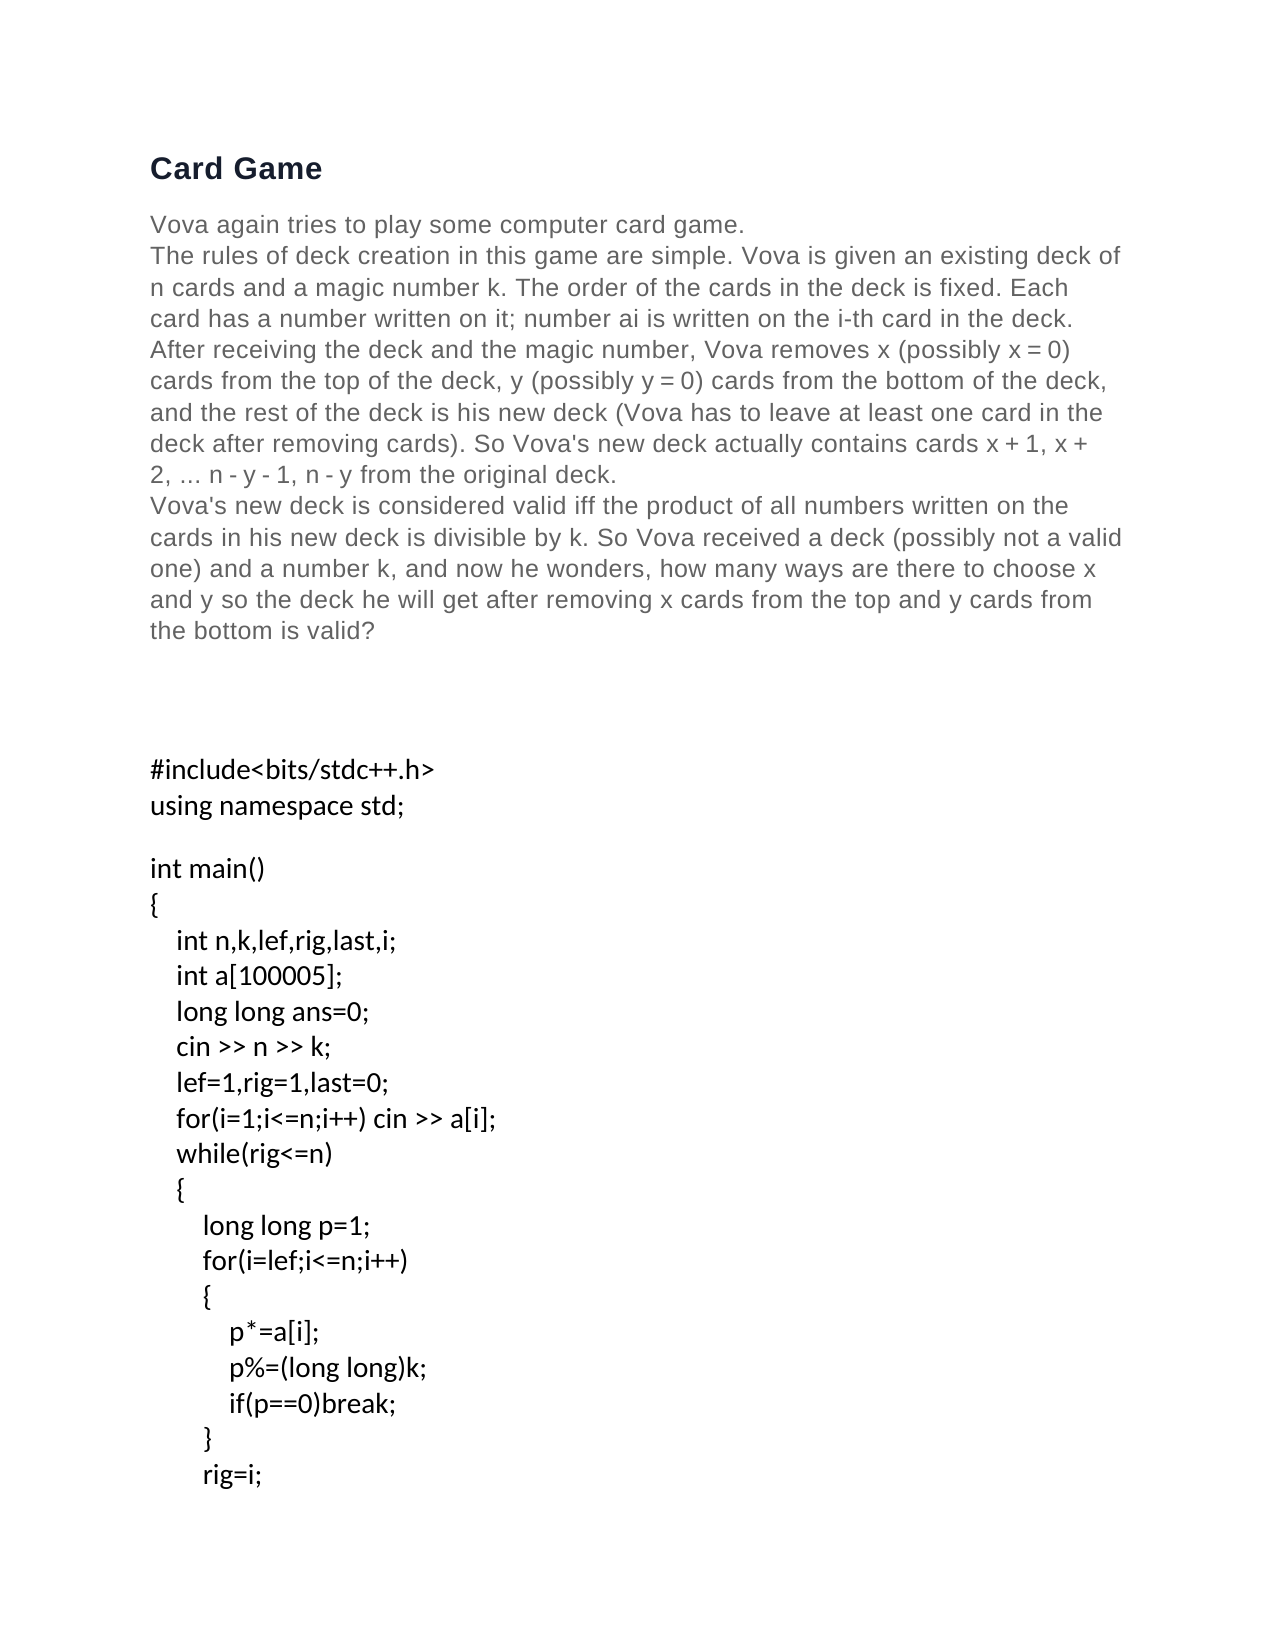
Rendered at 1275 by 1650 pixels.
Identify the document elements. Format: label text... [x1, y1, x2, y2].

text The rules of deck creation in this game are simple. Vova is given an existing deck of n cards and a magic number k. The order of the cards in the deck is fixed. Each card has a number written on it; number ai is written on the i-th card in the deck. [150, 239, 1125, 332]
text int a[100005]; [150, 957, 1125, 993]
text long long p=1; [150, 1207, 1125, 1242]
text #include<bits/stdc++.h> [150, 751, 1125, 787]
text { [150, 1278, 1125, 1313]
text } [150, 1420, 1125, 1456]
text { [150, 886, 1125, 922]
text long long ans=0; [150, 993, 1125, 1028]
text int main() [150, 850, 1125, 886]
text cin >> n >> k; [150, 1028, 1125, 1064]
text for(i=lef;i<=n;i++) [150, 1242, 1125, 1278]
text { [150, 1171, 1125, 1207]
text while(rig<=n) [150, 1135, 1125, 1171]
text After receiving the deck and the magic number, Vova removes x (possibly x = 0) cards from the top of the deck, y (possibly y = 0) cards from the bottom of the deck, and the rest of the deck is his new deck (Vova has to leave at least one card in the deck after removing cards). So Vova's new deck actually contains cards x + 1, x + 2, ... n - y - 1, n - y from the original deck. [150, 332, 1125, 489]
text p%=(long long)k; [150, 1349, 1125, 1385]
text Card Game [150, 150, 1125, 186]
text int n,k,lef,rig,last,i; [150, 922, 1125, 957]
text Vova's new deck is considered valid iff the product of all numbers written on the cards in his new deck is divisible by k. So Vova received a deck (possibly not a valid one) and a number k, and now he wonders, how many ways are there to choose x and y so the deck he will get after removing x cards from the top and y cards from the bottom is valid? [150, 489, 1125, 645]
text p*=a[i]; [150, 1313, 1125, 1349]
text using namespace std; [150, 787, 1125, 822]
text for(i=1;i<=n;i++) cin >> a[i]; [150, 1100, 1125, 1135]
text if(p==0)break; [150, 1385, 1125, 1420]
text lef=1,rig=1,last=0; [150, 1064, 1125, 1100]
text Vova again tries to play some computer card game. [150, 207, 1125, 239]
text rig=i; [150, 1456, 1125, 1492]
